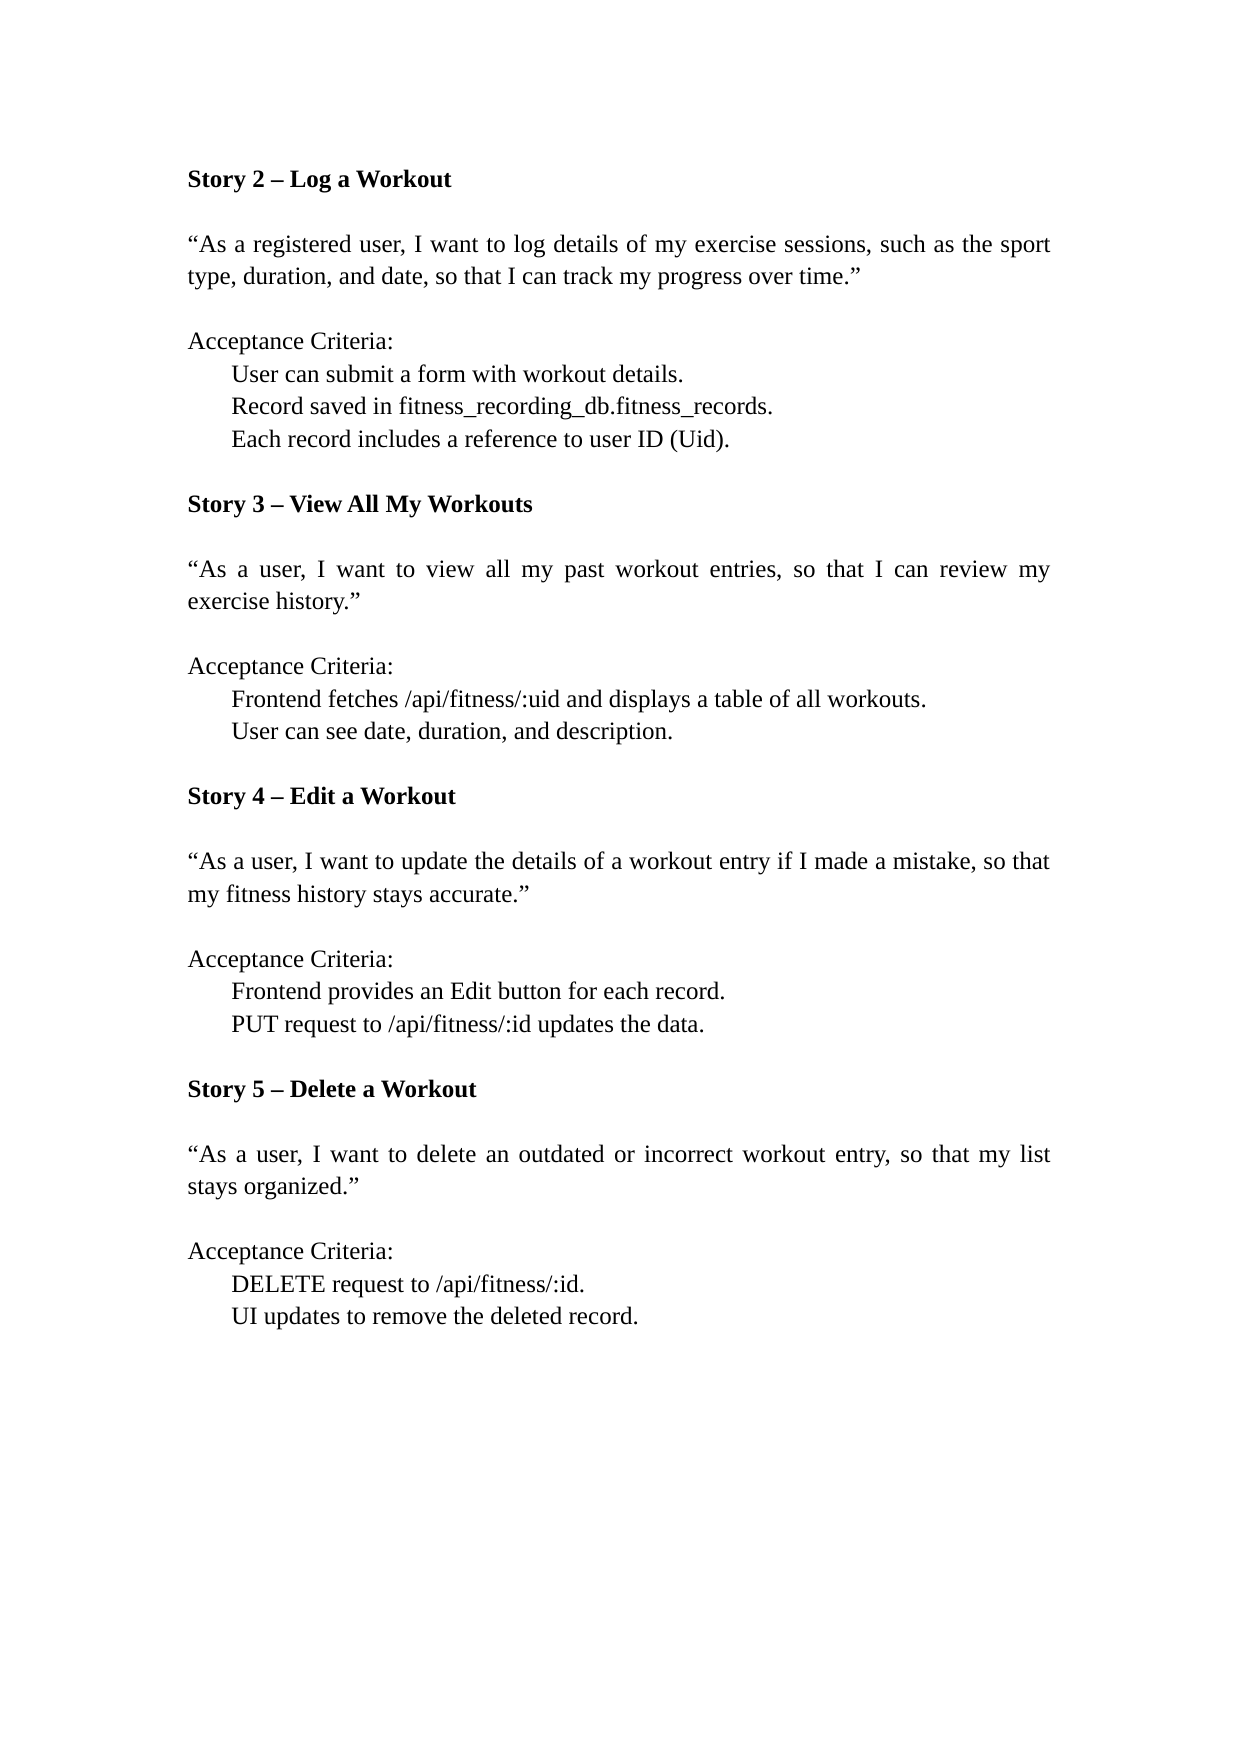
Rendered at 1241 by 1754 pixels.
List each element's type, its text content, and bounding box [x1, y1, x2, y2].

text “As a user, I want to delete an outdated or incorrect workout entry, so that my list stays organized.” [187, 1137, 1053, 1202]
text Acceptance Criteria: [187, 649, 1053, 682]
text Story 5 – Delete a Workout [187, 1072, 1053, 1104]
text DELETE request to /api/fitness/:id. [187, 1267, 1053, 1299]
text Acceptance Criteria: [187, 324, 1053, 357]
text Acceptance Criteria: [187, 942, 1053, 974]
text “As a user, I want to update the details of a workout entry if I made a mistake, so that my fitness history stays accurate.” [187, 844, 1053, 909]
text User can submit a form with workout details. [187, 357, 1053, 389]
text Acceptance Criteria: [187, 1234, 1053, 1267]
text “As a user, I want to view all my past workout entries, so that I can review my exercise history.” [187, 552, 1053, 617]
text “As a registered user, I want to log details of my exercise sessions, such as the sport type, duration, and date, so that I can track my progress over time.” [187, 227, 1053, 292]
text Each record includes a reference to user ID (Uid). [187, 422, 1053, 454]
text UI updates to remove the deleted record. [187, 1299, 1053, 1332]
text Story 3 – View All My Workouts [187, 487, 1053, 519]
text Record saved in fitness_recording_db.fitness_records. [187, 389, 1053, 422]
text User can see date, duration, and description. [187, 714, 1053, 747]
text Frontend provides an Edit button for each record. [187, 974, 1053, 1007]
text PUT request to /api/fitness/:id updates the data. [187, 1007, 1053, 1039]
text Frontend fetches /api/fitness/:uid and displays a table of all workouts. [187, 682, 1053, 714]
text Story 2 – Log a Workout [187, 162, 1053, 194]
text Story 4 – Edit a Workout [187, 779, 1053, 812]
